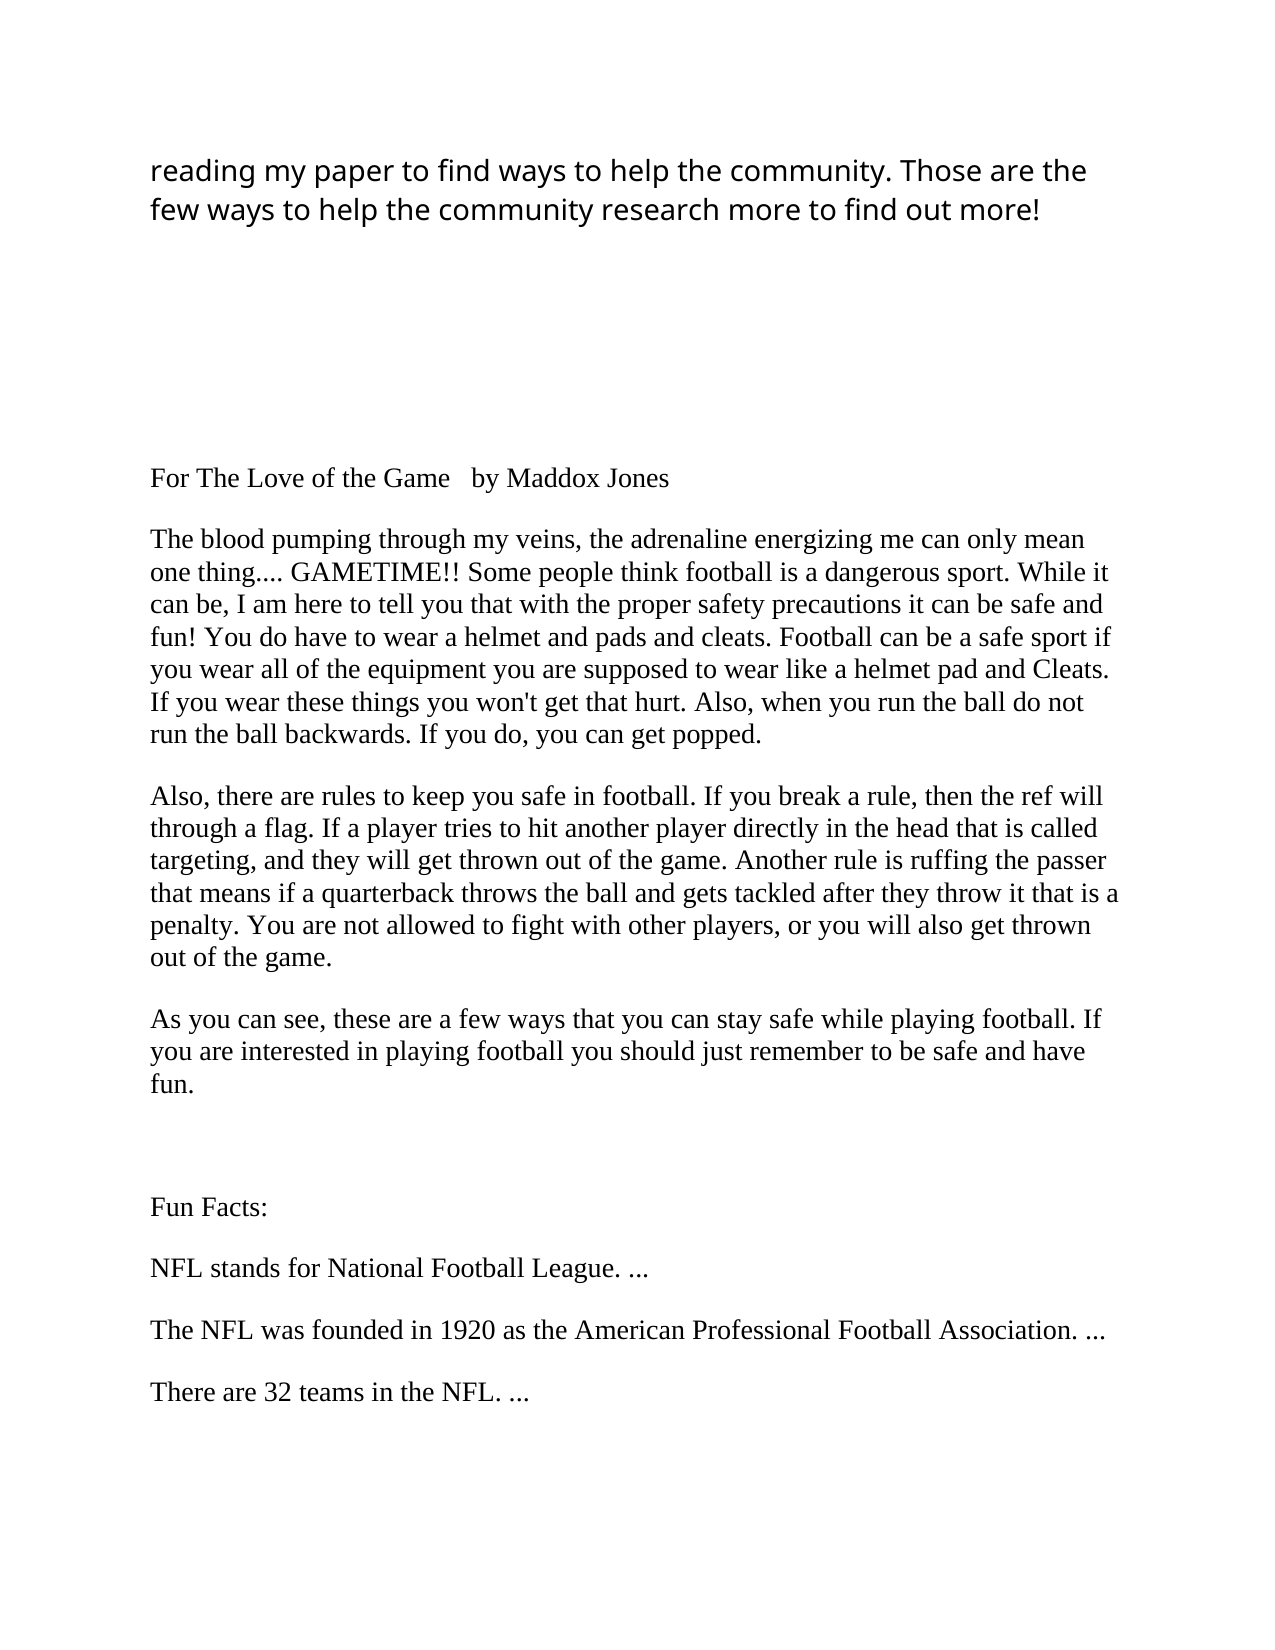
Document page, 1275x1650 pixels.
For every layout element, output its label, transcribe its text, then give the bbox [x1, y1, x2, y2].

text NFL stands for National Football League. ... [150, 1252, 1125, 1284]
text The blood pumping through my veins, the adrenaline energizing me can only mean one thing.... GAMETIME!! Some people think football is a dangerous sport. While it can be, I am here to tell you that with the proper safety precautions it can be safe and fun! You do have to wear a helmet and pads and cleats. Football can be a safe sport if you wear all of the equipment you are supposed to wear like a helmet pad and Cleats. If you wear these things you won't get that hurt. Also, when you run the ball do not run the ball backwards. If you do, you can get popped. [150, 523, 1125, 749]
text The NFL was founded in 1920 as the American Professional Football Association. ... [150, 1313, 1125, 1346]
text Fun Facts: [150, 1190, 1125, 1222]
text There are 32 teams in the NFL. ... [150, 1375, 1125, 1407]
text As you can see, these are a few ways that you can stay safe while playing football. If you are interested in playing football you should just remember to be safe and have fun. [150, 1002, 1125, 1099]
text Also, there are rules to keep you safe in football. If you break a rule, then the ref will through a flag. If a player tries to hit another player directly in the head that is called targeting, and they will get thrown out of the game. Another rule is ruffing the passer that means if a quarterback throws the ball and gets tackled after they throw it that is a penalty. You are not allowed to fight with other players, or you will also get thrown out of the game. [150, 778, 1125, 973]
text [150, 150, 1125, 229]
text For The Love of the Game by Maddox Jones [150, 461, 1125, 493]
